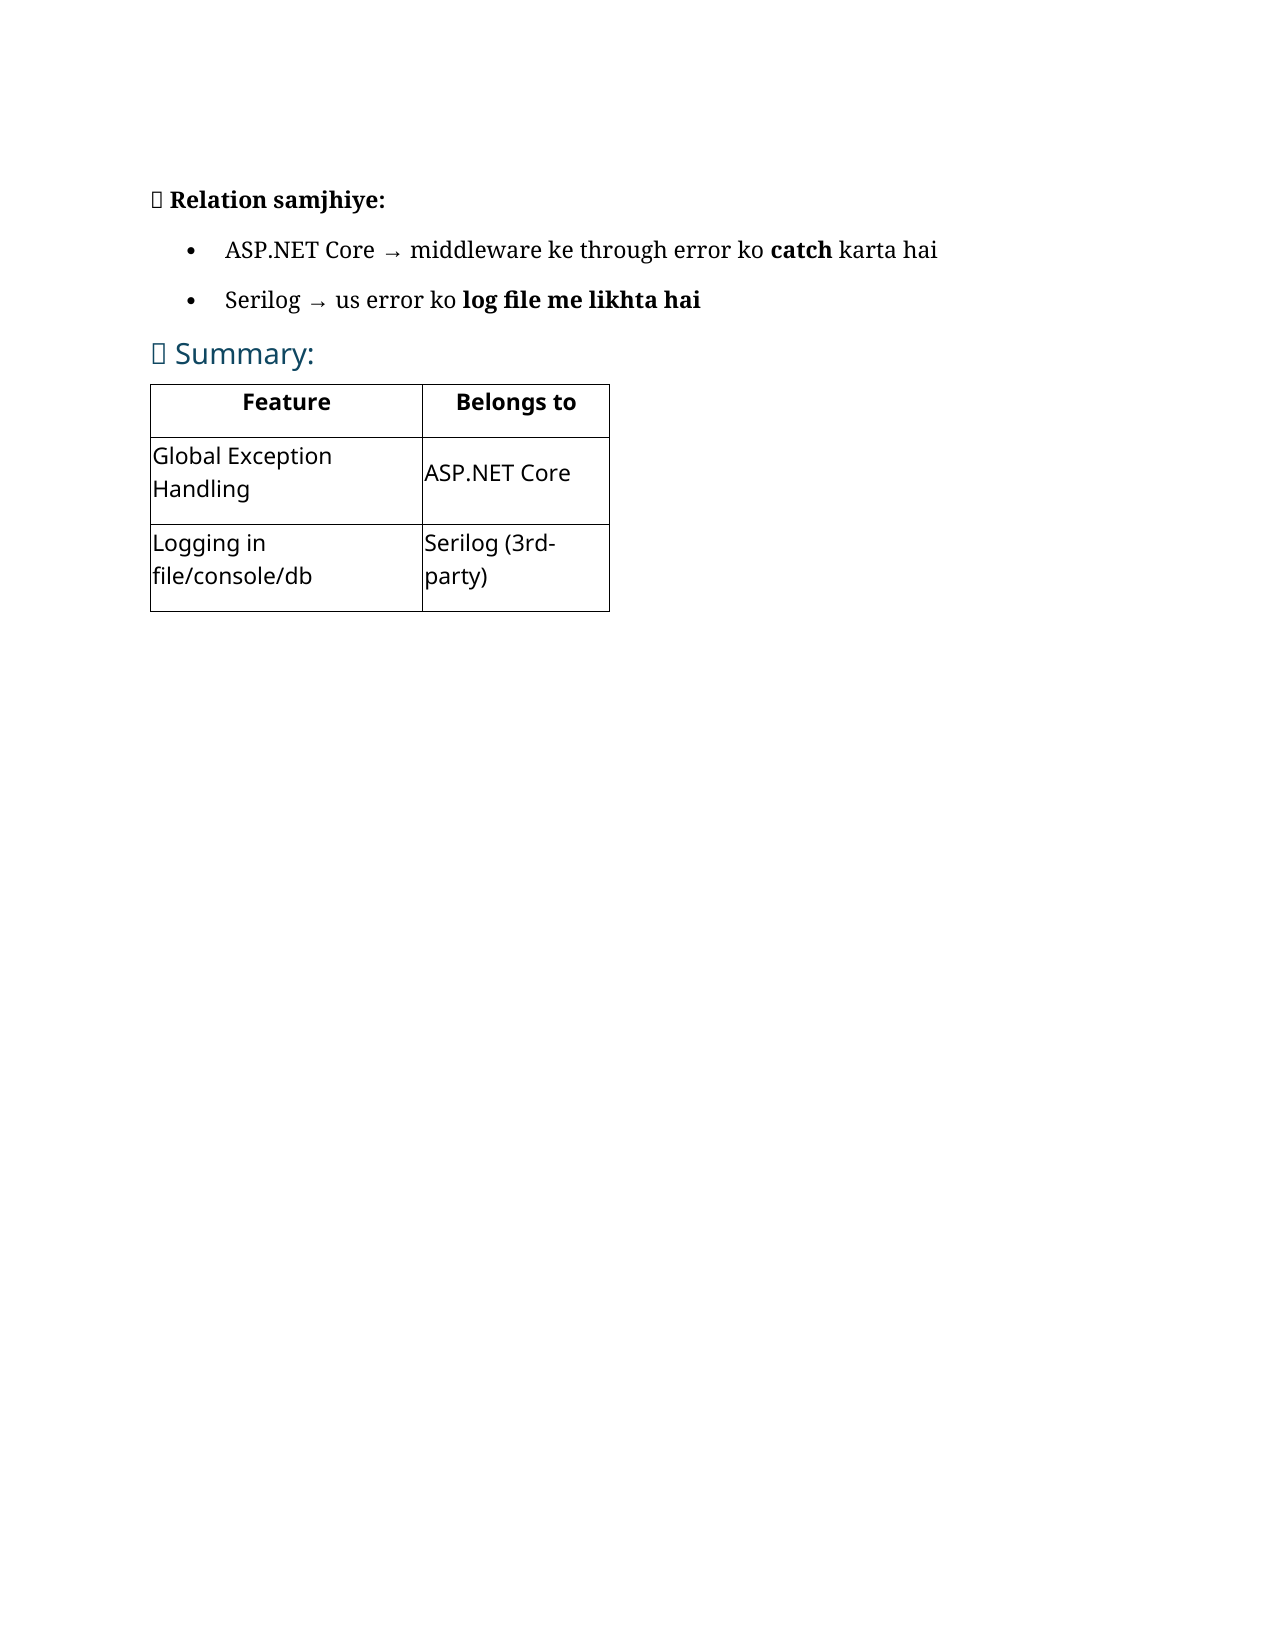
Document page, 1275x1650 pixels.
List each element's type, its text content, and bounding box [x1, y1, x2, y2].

table_cell Serilog (3rd-party) [423, 525, 609, 611]
list ASP.NET Core → middleware ke through error ko catch karta hai [187, 234, 1125, 265]
table_header Belongs to [423, 385, 609, 437]
list Serilog → us error ko log file me likhta hai [187, 283, 1125, 315]
table_cell Global Exception Handling [151, 438, 422, 524]
text 🧠 Relation samjhiye: [150, 184, 1125, 215]
table_cell ASP.NET Core [423, 438, 609, 524]
table_header Feature [151, 385, 422, 437]
table_cell Logging in file/console/db [151, 525, 422, 611]
subtitle ✅ Summary: [150, 333, 1125, 373]
